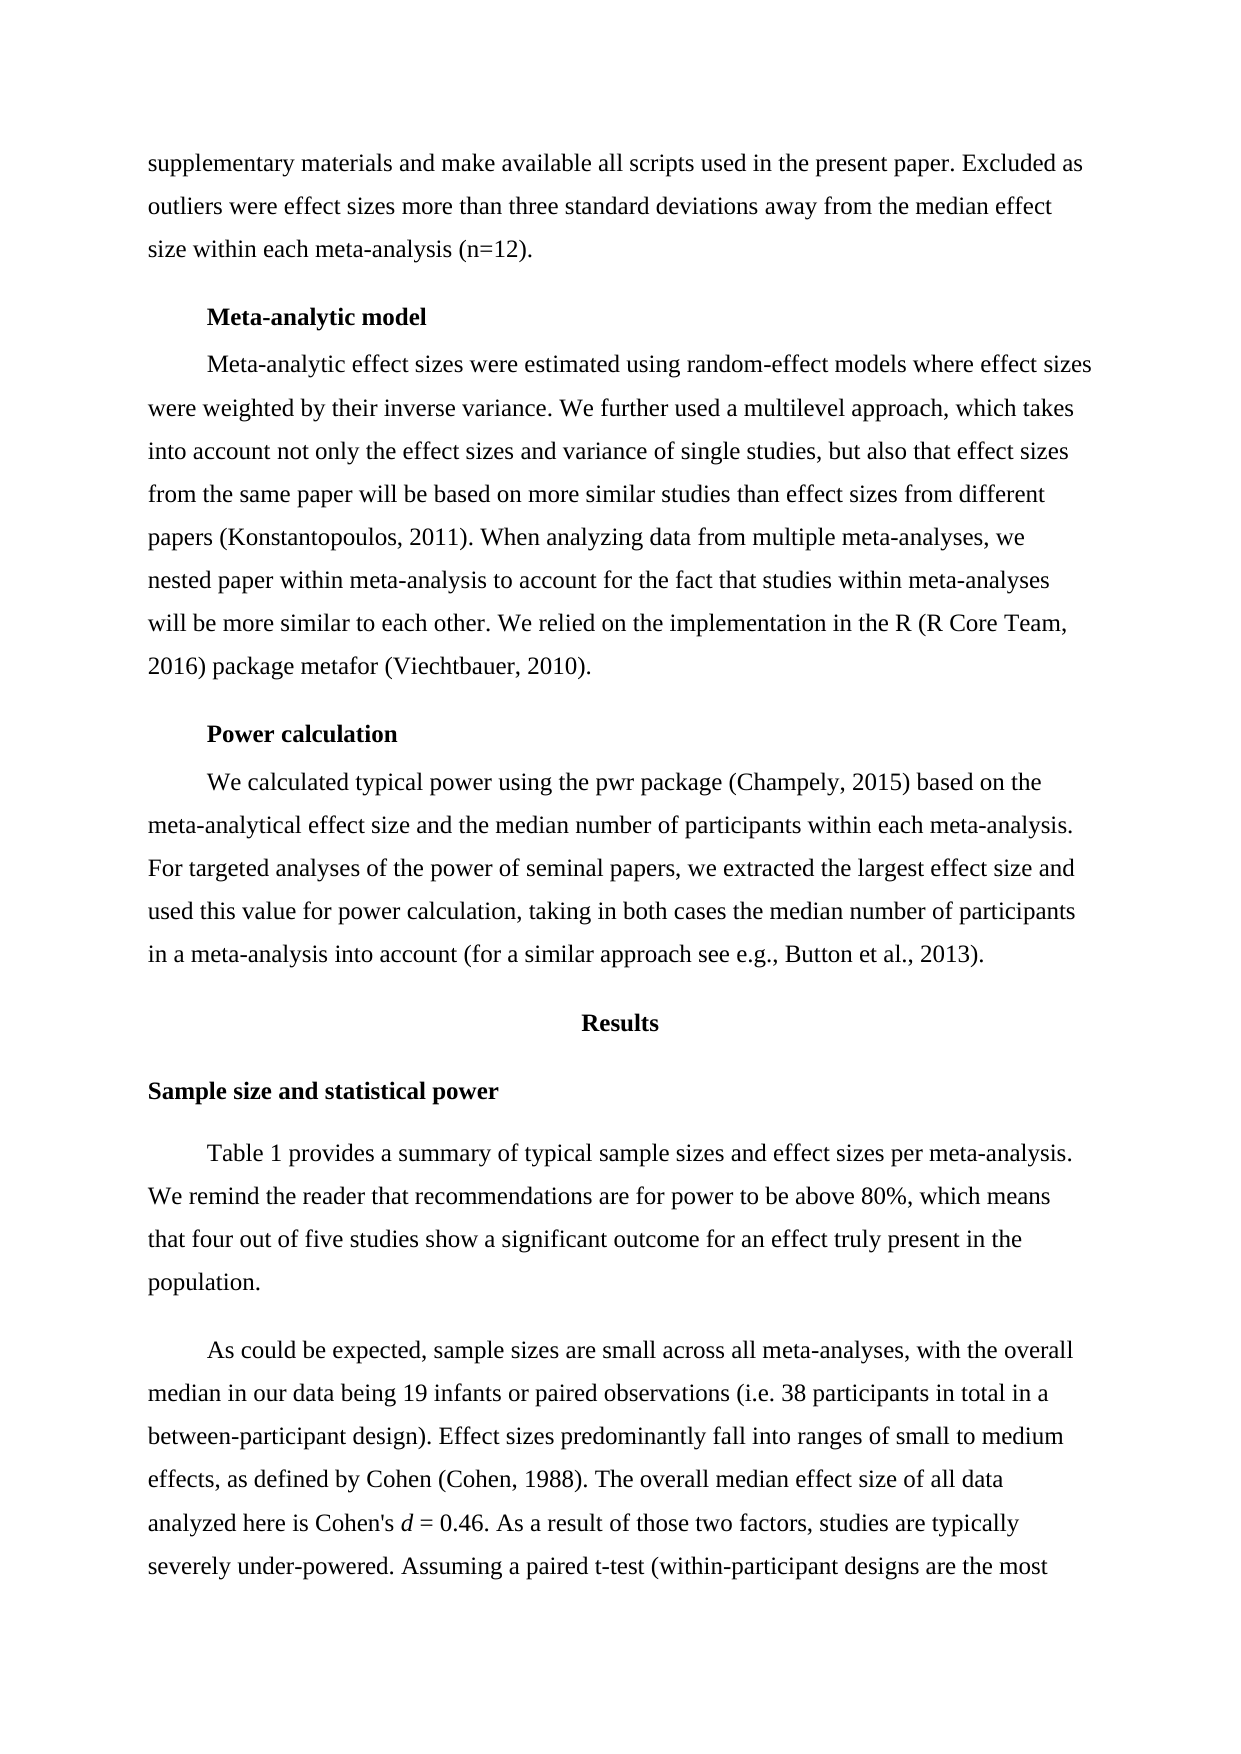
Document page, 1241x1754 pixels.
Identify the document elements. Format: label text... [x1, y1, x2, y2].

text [148, 1335, 1093, 1579]
subtitle Sample size and statistical power [148, 1076, 1093, 1104]
subtitle Power calculation [148, 719, 1093, 748]
subtitle Results [148, 1008, 1093, 1036]
subtitle Meta-analytic model [148, 302, 1093, 331]
